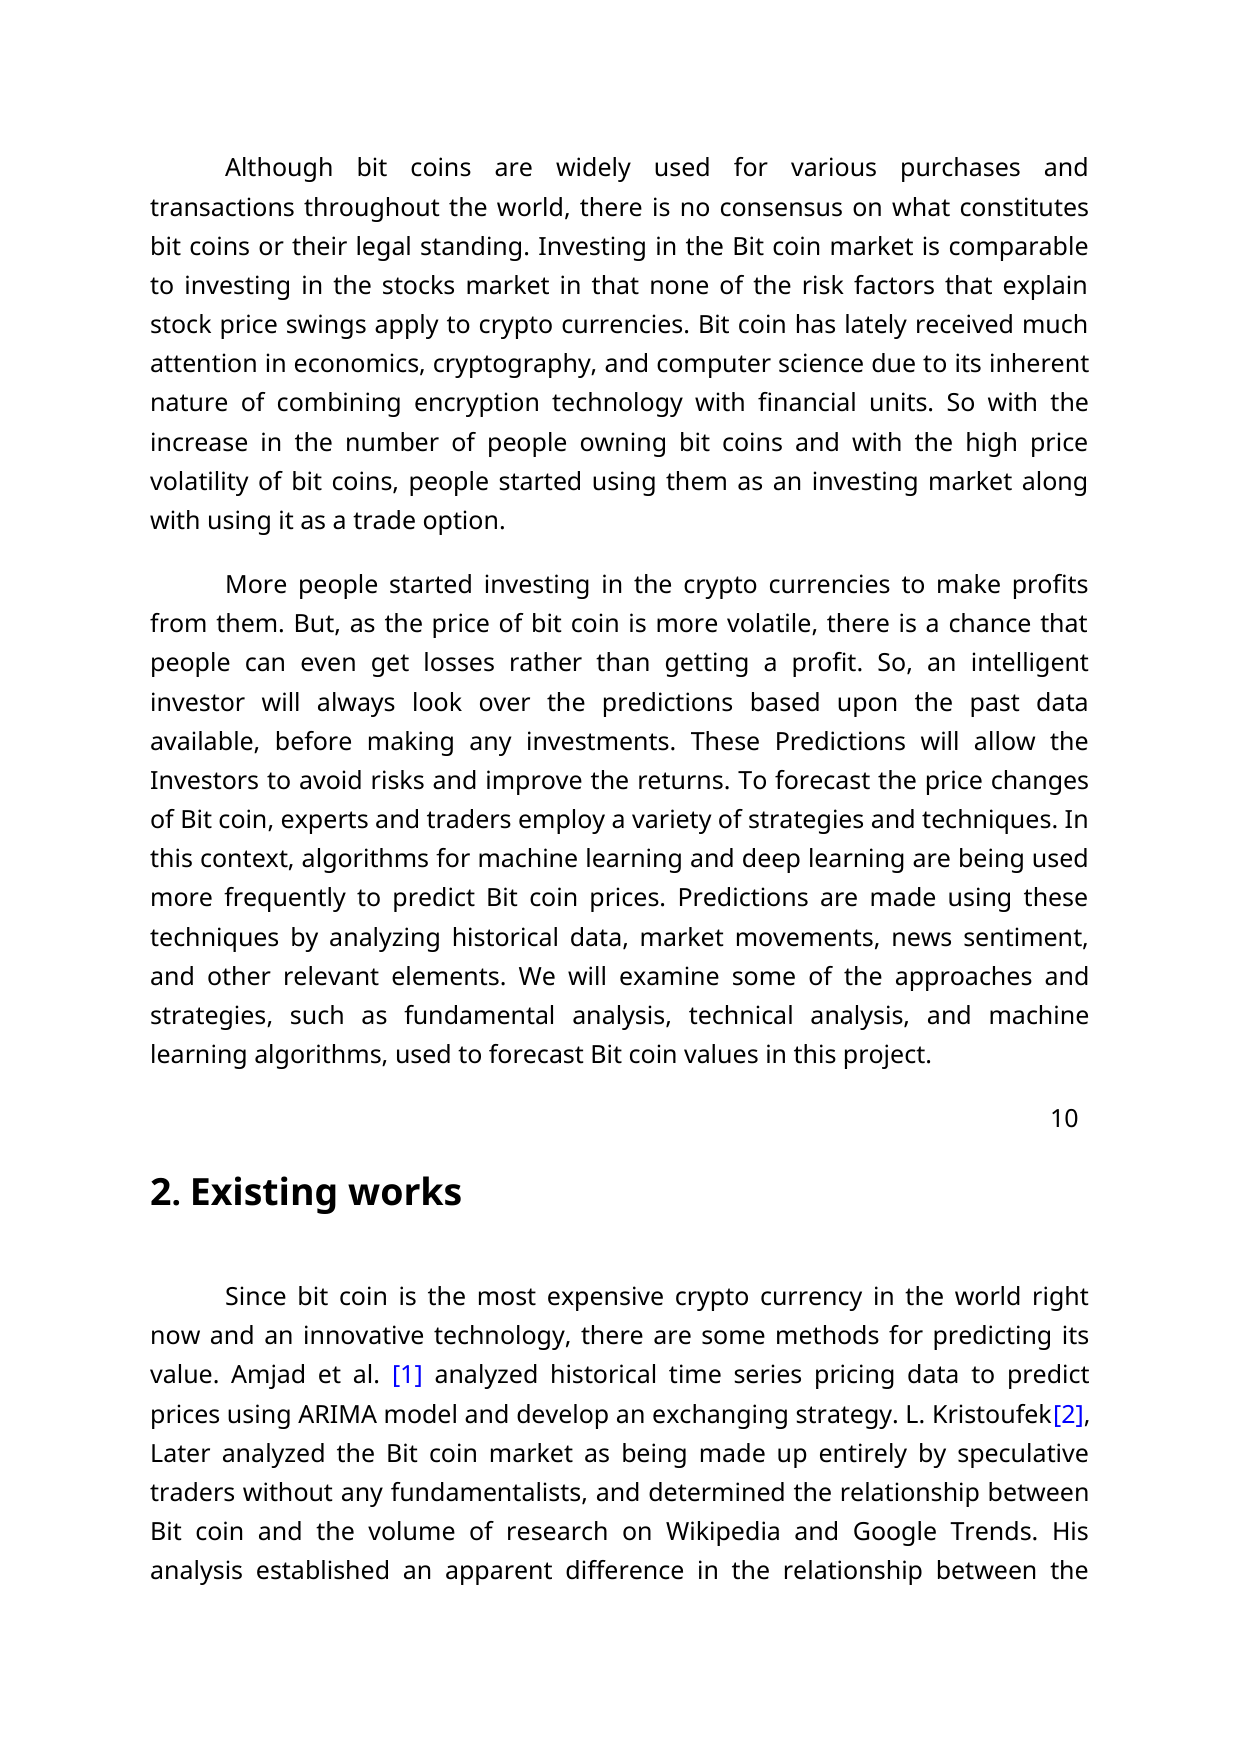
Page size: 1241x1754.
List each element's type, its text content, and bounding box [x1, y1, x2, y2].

text 2. Existing works [150, 1165, 1090, 1216]
text More people started investing in the crypto currencies to make profits from them. But, as the price of bit coin is more volatile, there is a chance that people can even get losses rather than getting a profit. So, an intelligent investor will always look over the predictions based upon the past data available, before making any investments. These Predictions will allow the Investors to avoid risks and improve the returns. To forecast the price changes of Bit coin, experts and traders employ a variety of strategies and techniques. In this context, algorithms for machine learning and deep learning are being used more frequently to predict Bit coin prices. Predictions are made using these techniques by analyzing historical data, market movements, news sentiment, and other relevant elements. We will examine some of the approaches and strategies, such as fundamental analysis, technical analysis, and machine learning algorithms, used to forecast Bit coin values in this project. [150, 567, 1090, 1071]
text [150, 1279, 1090, 1587]
text Although bit coins are widely used for various purchases and transactions throughout the world, there is no consensus on what constitutes bit coins or their legal standing. Investing in the Bit coin market is comparable to investing in the stocks market in that none of the risk factors that explain stock price swings apply to crypto currencies. Bit coin has lately received much attention in economics, cryptography, and computer science due to its inherent nature of combining encryption technology with financial units. So with the increase in the number of people owning bit coins and with the high price volatility of bit coins, people started using them as an investing market along with using it as a trade option. [150, 150, 1090, 537]
text 10 [1050, 1101, 1090, 1135]
